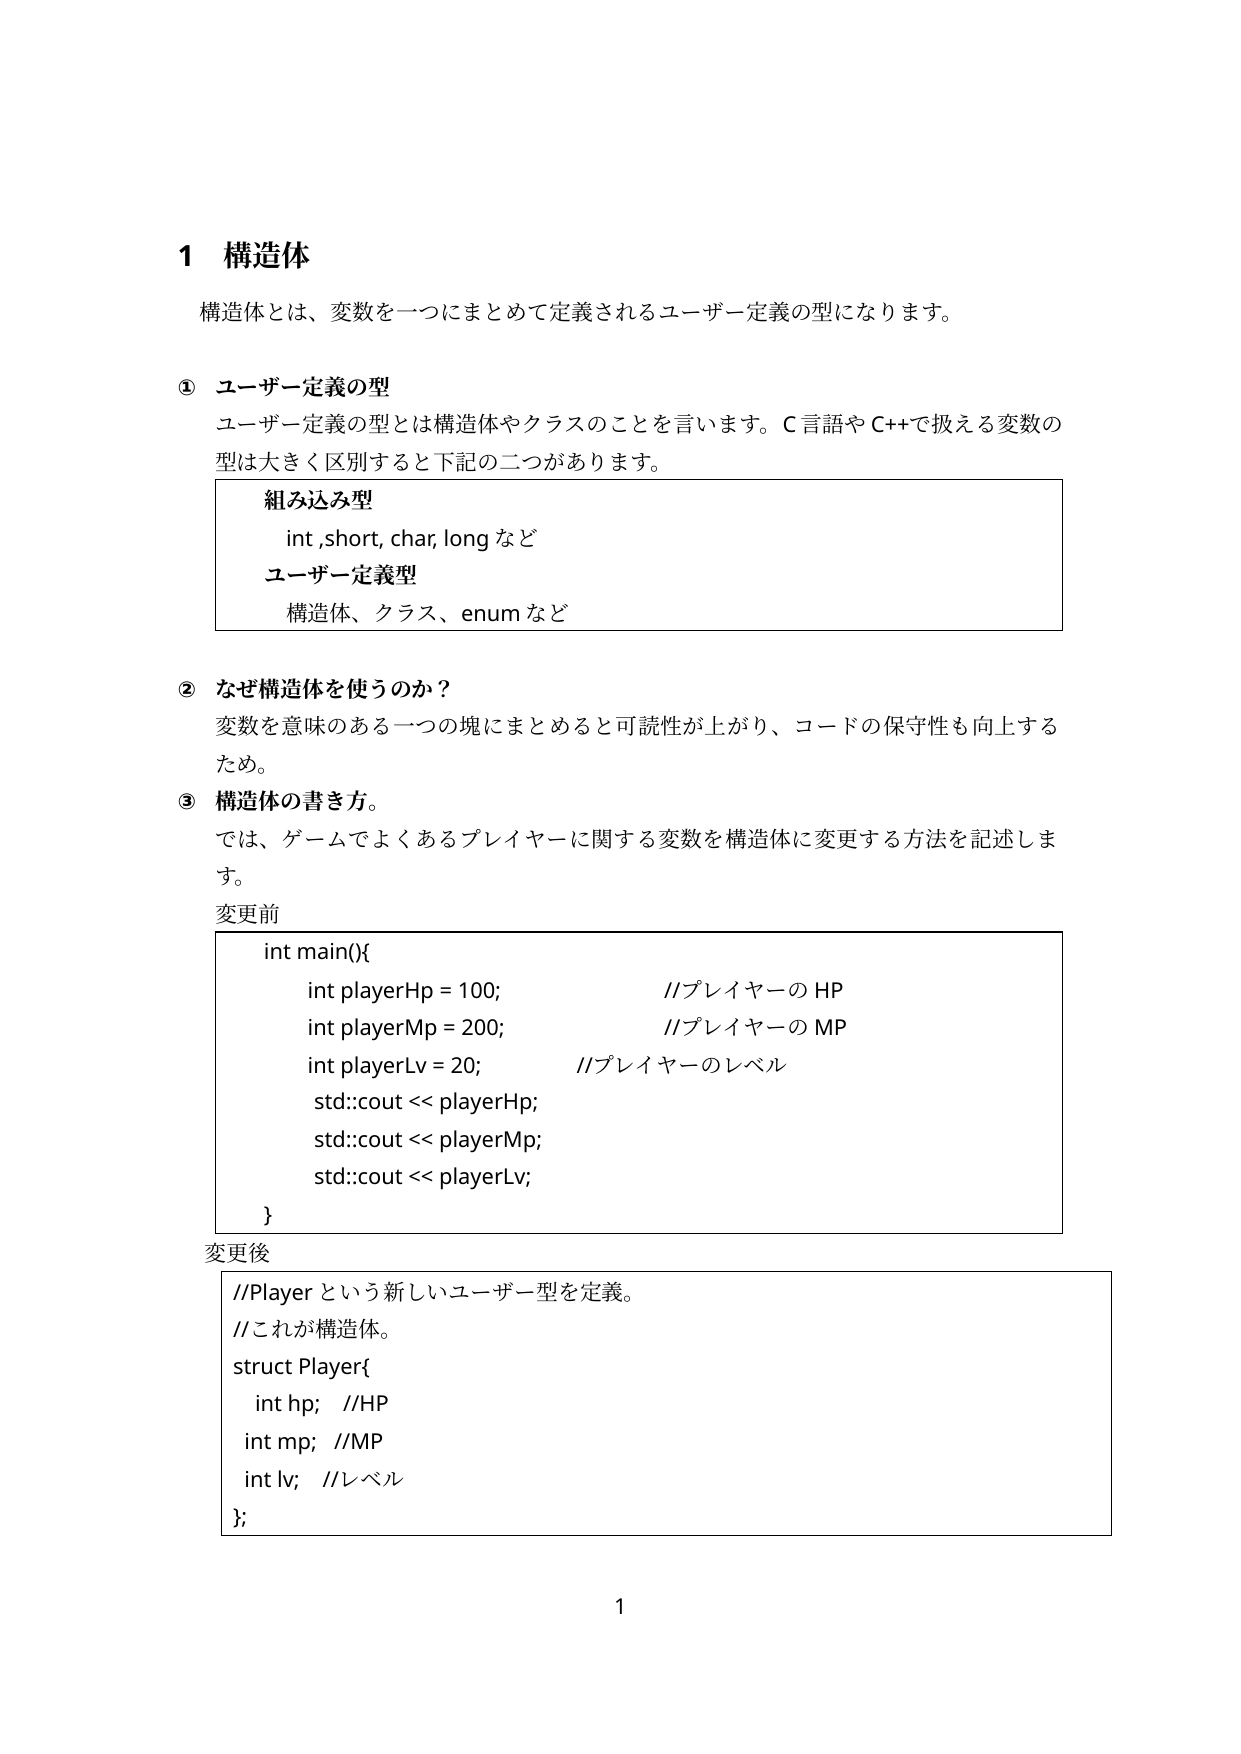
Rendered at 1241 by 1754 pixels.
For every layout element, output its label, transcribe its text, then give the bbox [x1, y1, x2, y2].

list なぜ構造体を使うのか？ [177, 669, 1063, 706]
list ユーザー定義の型 [177, 367, 1063, 404]
list 変更前 [215, 894, 1063, 931]
list では、ゲームでよくあるプレイヤーに関する変数を構造体に変更する方法を記述します。 [215, 819, 1063, 894]
list 変数を意味のある一つの塊にまとめると可読性が上がり、コードの保守性も向上するため。 [215, 706, 1063, 781]
text 変更後 [177, 1233, 1063, 1271]
text 構造体とは、変数を一つにまとめて定義されるユーザー定義の型になります。 [177, 292, 1063, 329]
text 1 構造体 [177, 217, 1063, 292]
table_header int main(){ int playerHp = 100; //プレイヤーのHP int playerMp = 200; //プレイヤーのMP int playerLv = 20; //プレイヤーのレベル std::cout << playerHp; std::cout << playerMp; std::cout << playerLv; } [216, 933, 1062, 1232]
list ユーザー定義の型とは構造体やクラスのことを言います。C言語やC++で扱える変数の型は大きく区別すると下記の二つがあります。 [215, 404, 1063, 479]
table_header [222, 1272, 1111, 1534]
table_header 組み込み型 int ,short, char, longなど ユーザー定義型 構造体、クラス、enumなど [216, 480, 1062, 630]
list 構造体の書き方。 [177, 781, 1063, 819]
